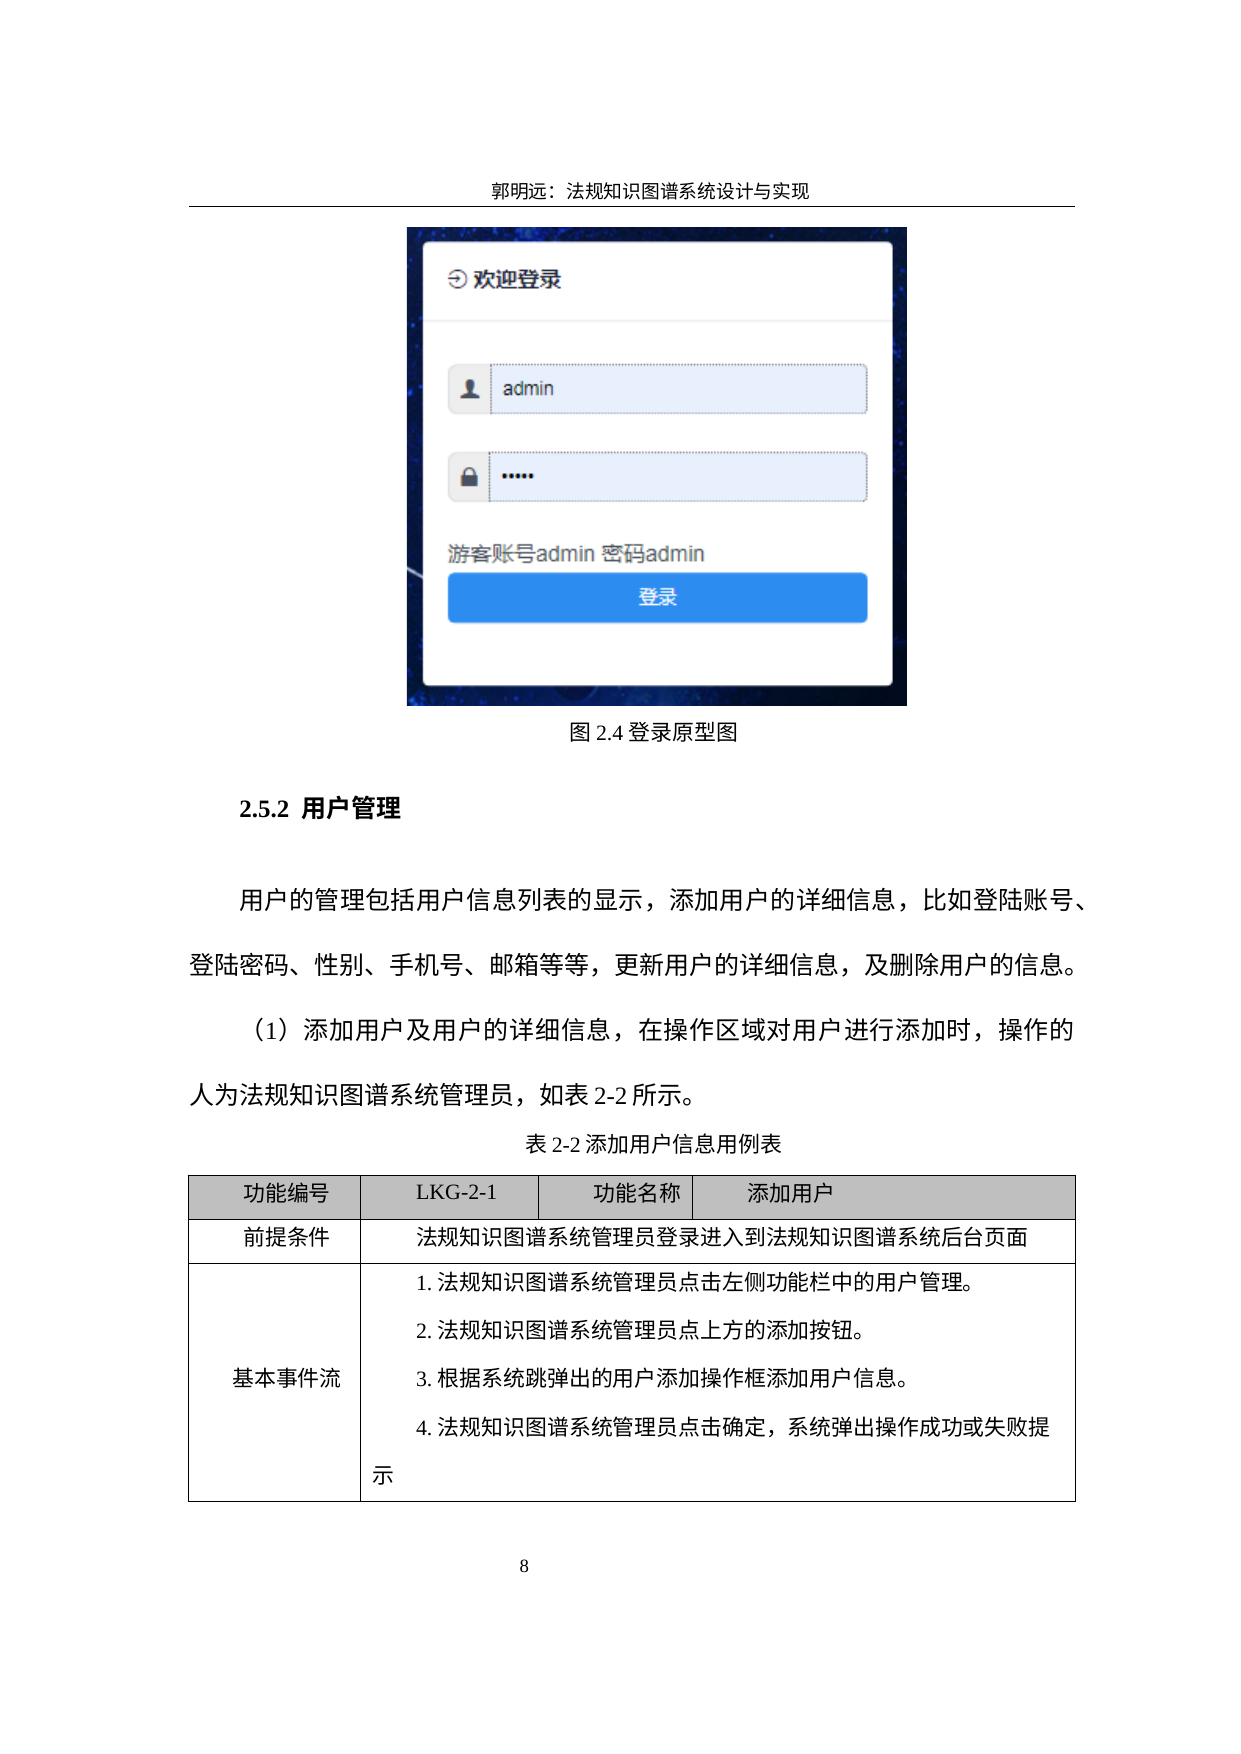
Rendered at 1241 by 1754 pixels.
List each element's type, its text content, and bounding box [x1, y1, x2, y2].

text 图2.4 登录原型图 [189, 714, 1075, 747]
picture [406, 227, 907, 706]
text 表2-2添加用户信息用例表 [189, 1126, 1075, 1159]
table_cell 基本事件流 [189, 1264, 360, 1501]
table_header LKG-2-1 [361, 1176, 538, 1219]
table_header 功能编号 [189, 1176, 360, 1219]
subtitle 2.5.2 用户管理 [189, 774, 1075, 839]
text 用户的管理包括用户信息列表的显示，添加用户的详细信息，比如登陆账号、登陆密码、性别、手机号、邮箱等等，更新用户的详细信息，及删除用户的信息。 [189, 866, 1075, 996]
table_header 添加用户 [693, 1176, 1075, 1219]
table_header 功能名称 [539, 1176, 692, 1219]
table_cell 法规知识图谱系统管理员登录进入到法规知识图谱系统后台页面 [361, 1220, 1075, 1263]
table_cell 法规知识图谱系统管理员点击左侧功能栏中的用户管理。 2. 法规知识图谱系统管理员点上方的添加按钮。 3. 根据系统跳弹出的用户添加操作框添加用户信息。 4. 法规知识图谱系统管理员点击确定，系统弹出操作成功或失败提示 [361, 1264, 1075, 1501]
table_cell 前提条件 [189, 1220, 360, 1263]
text （1）添加用户及用户的详细信息，在操作区域对用户进行添加时，操作的人为法规知识图谱系统管理员，如表2-2所示。 [189, 996, 1075, 1126]
